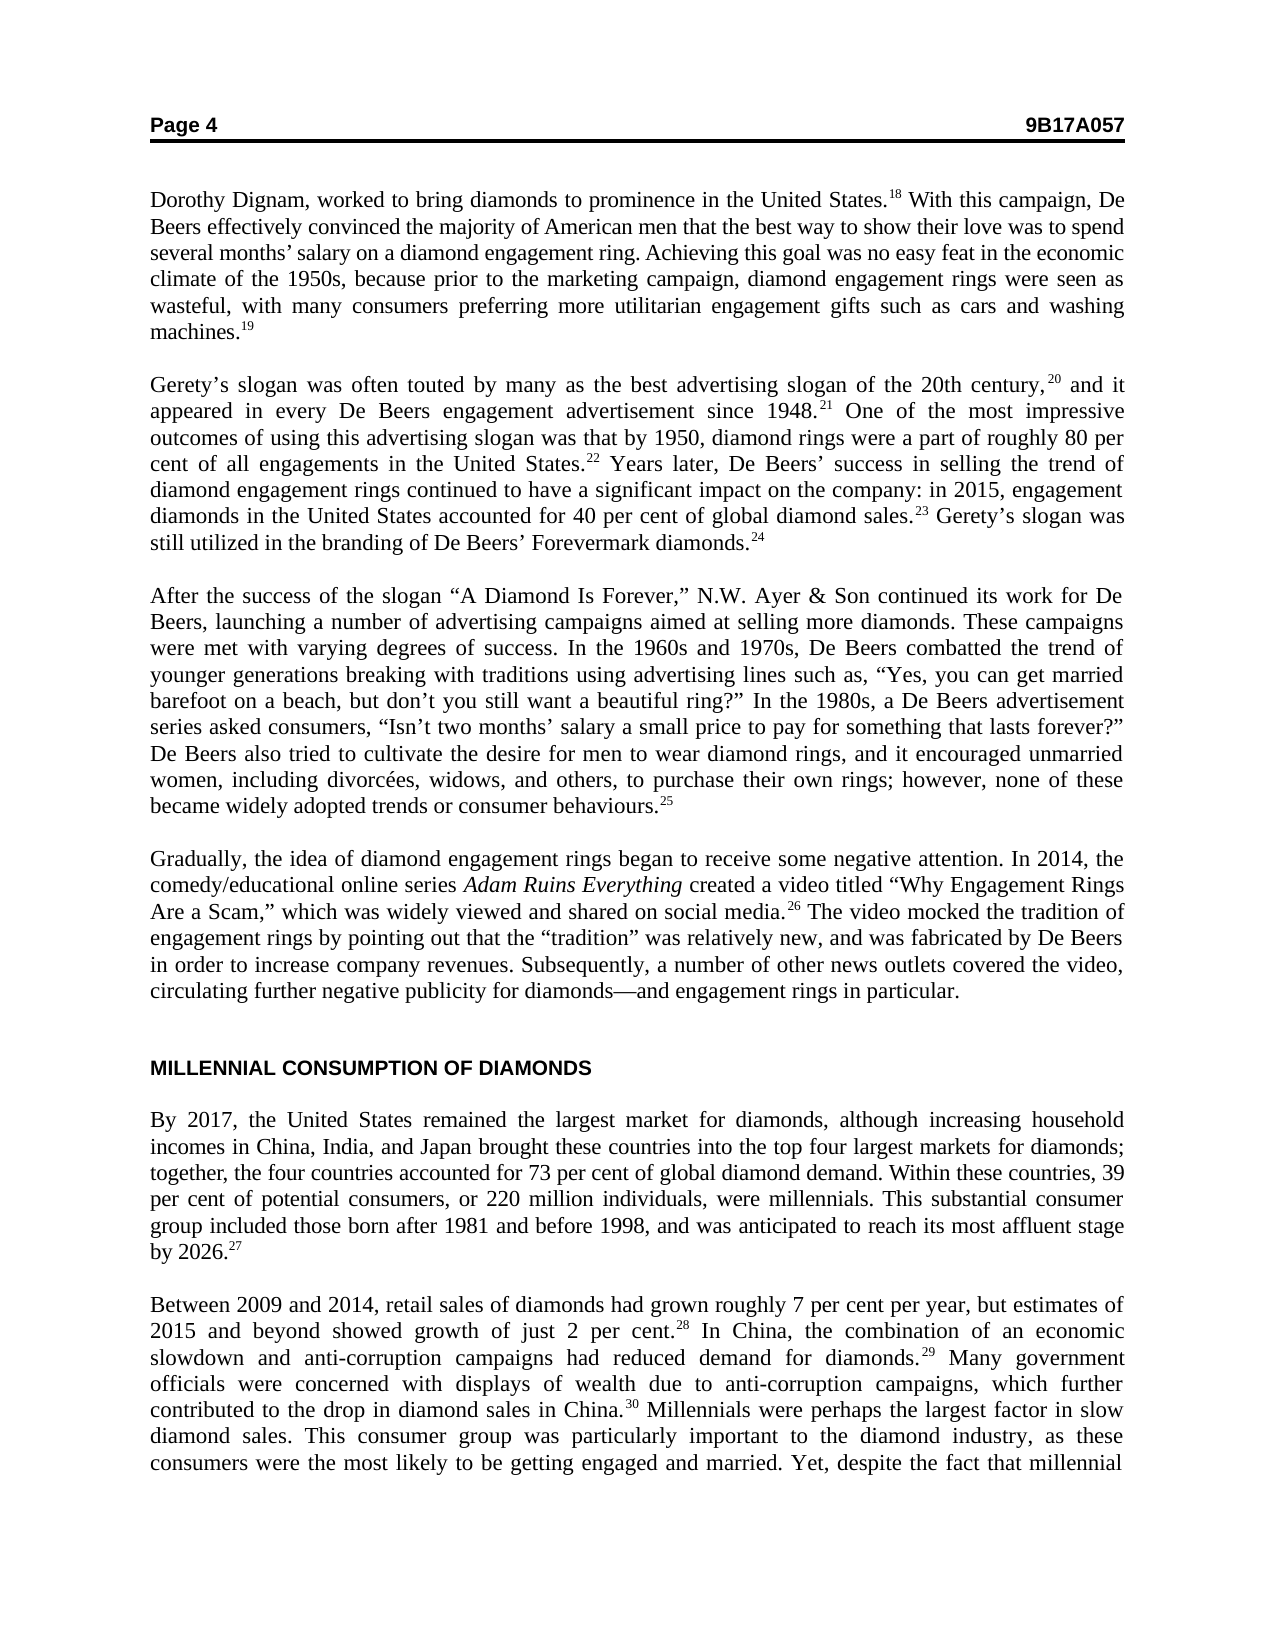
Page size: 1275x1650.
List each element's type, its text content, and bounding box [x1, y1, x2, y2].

text MILLENNIAL CONSUMPTION OF DIAMONDS [150, 1056, 1125, 1080]
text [150, 186, 1125, 344]
text Gradually, the idea of diamond engagement rings began to receive some negative attention. In 2014, the comedy/educational online series Adam Ruins Everything created a video titled “Why Engagement Rings Are a Scam,” which was widely viewed and shared on social media. The video mocked the tradition of engagement rings by pointing out that the “tradition” was relatively new, and was fabricated by De Beers in order to increase company revenues. Subsequently, a number of other news outlets covered the video, circulating further negative publicity for diamonds—and engagement rings in particular. [150, 845, 1125, 1003]
text By 2017, the United States remained the largest market for diamonds, although increasing household incomes in China, India, and Japan brought these countries into the top four largest markets for diamonds; together, the four countries accounted for 73 per cent of global diamond demand. Within these countries, 39 per cent of potential consumers, or 220 million individuals, were millennials. This substantial consumer group included those born after 1981 and before 1998, and was anticipated to reach its most affluent stage by 2026. [150, 1106, 1125, 1264]
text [150, 1291, 1125, 1475]
text After the success of the slogan “A Diamond Is Forever,” N.W. Ayer & Son continued its work for De Beers, launching a number of advertising campaigns aimed at selling more diamonds. These campaigns were met with varying degrees of success. In the 1960s and 1970s, De Beers combatted the trend of younger generations breaking with traditions using advertising lines such as, “Yes, you can get married barefoot on a beach, but don’t you still want a beautiful ring?” In the 1980s, a De Beers advertisement series asked consumers, “Isn’t two months’ salary a small price to pay for something that lasts forever?” De Beers also tried to cultivate the desire for men to wear diamond rings, and it encouraged unmarried women, including divorcées, widows, and others, to purchase their own rings; however, none of these became widely adopted trends or consumer behaviours. [150, 582, 1125, 819]
text Gerety’s slogan was often touted by many as the best advertising slogan of the 20th century, and it appeared in every De Beers engagement advertisement since 1948. One of the most impressive outcomes of using this advertising slogan was that by 1950, diamond rings were a part of roughly 80 per cent of all engagements in the United States. Years later, De Beers’ success in selling the trend of diamond engagement rings continued to have a significant impact on the company: in 2015, engagement diamonds in the United States accounted for 40 per cent of global diamond sales. Gerety’s slogan was still utilized in the branding of De Beers’ Forevermark diamonds. [150, 371, 1125, 555]
